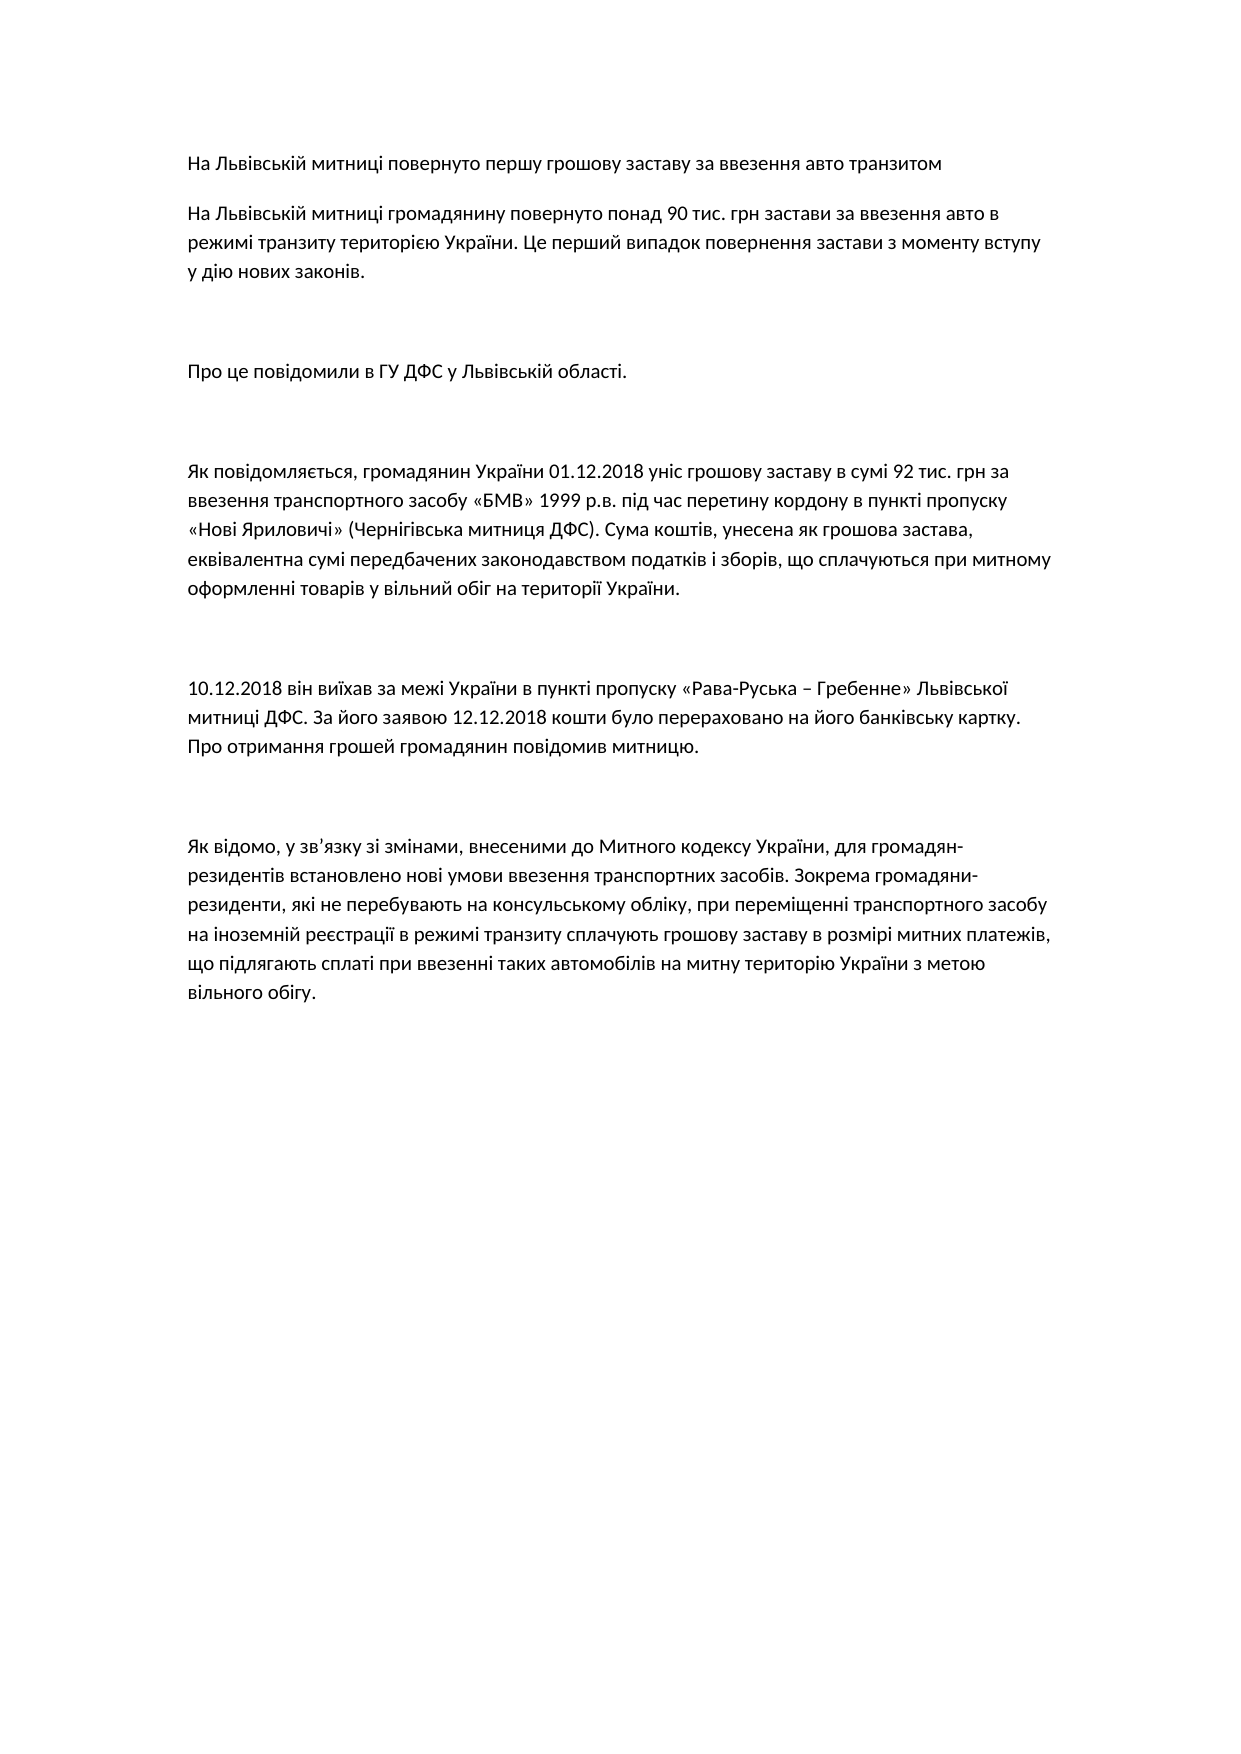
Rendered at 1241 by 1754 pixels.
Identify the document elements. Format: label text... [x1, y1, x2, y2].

text Як відомо, у зв’язку зі змінами, внесеними до Митного кодексу України, для громадян-резидентів встановлено нові умови ввезення транспортних засобів. Зокрема громадяни-резиденти, які не перебувають на консульському обліку, при переміщенні транспортного засобу на іноземній реєстрації в режимі транзиту сплачують грошову заставу в розмірі митних платежів, що підлягають сплаті при ввезенні таких автомобілів на митну територію України з метою вільного обігу. [187, 833, 1053, 1004]
text Про це повідомили в ГУ ДФС у Львівській області. [187, 358, 1053, 384]
text Як повідомляється, громадянин України 01.12.2018 уніс грошову заставу в сумі 92 тис. грн за ввезення транспортного засобу «БМВ» 1999 р.в. під час перетину кордону в пункті пропуску «Нові Яриловичі» (Чернігівська митниця ДФС). Сума коштів, унесена як грошова застава, еквівалентна сумі передбачених законодавством податків і зборів, що сплачуються при митному оформленні товарів у вільний обіг на території України. [187, 458, 1053, 600]
text На Львівській митниці повернуто першу грошову заставу за ввезення авто транзитом [187, 150, 1053, 175]
text 10.12.2018 він виїхав за межі України в пункті пропуску «Рава-Руська – Гребенне» Львівської митниці ДФС. За його заявою 12.12.2018 кошти було перераховано на його банківську картку. Про отримання грошей громадянин повідомив митницю. [187, 675, 1053, 759]
text На Львівській митниці громадянину повернуто понад 90 тис. грн застави за ввезення авто в режимі транзиту територією України. Це перший випадок повернення застави з моменту вступу у дію нових законів. [187, 200, 1053, 284]
